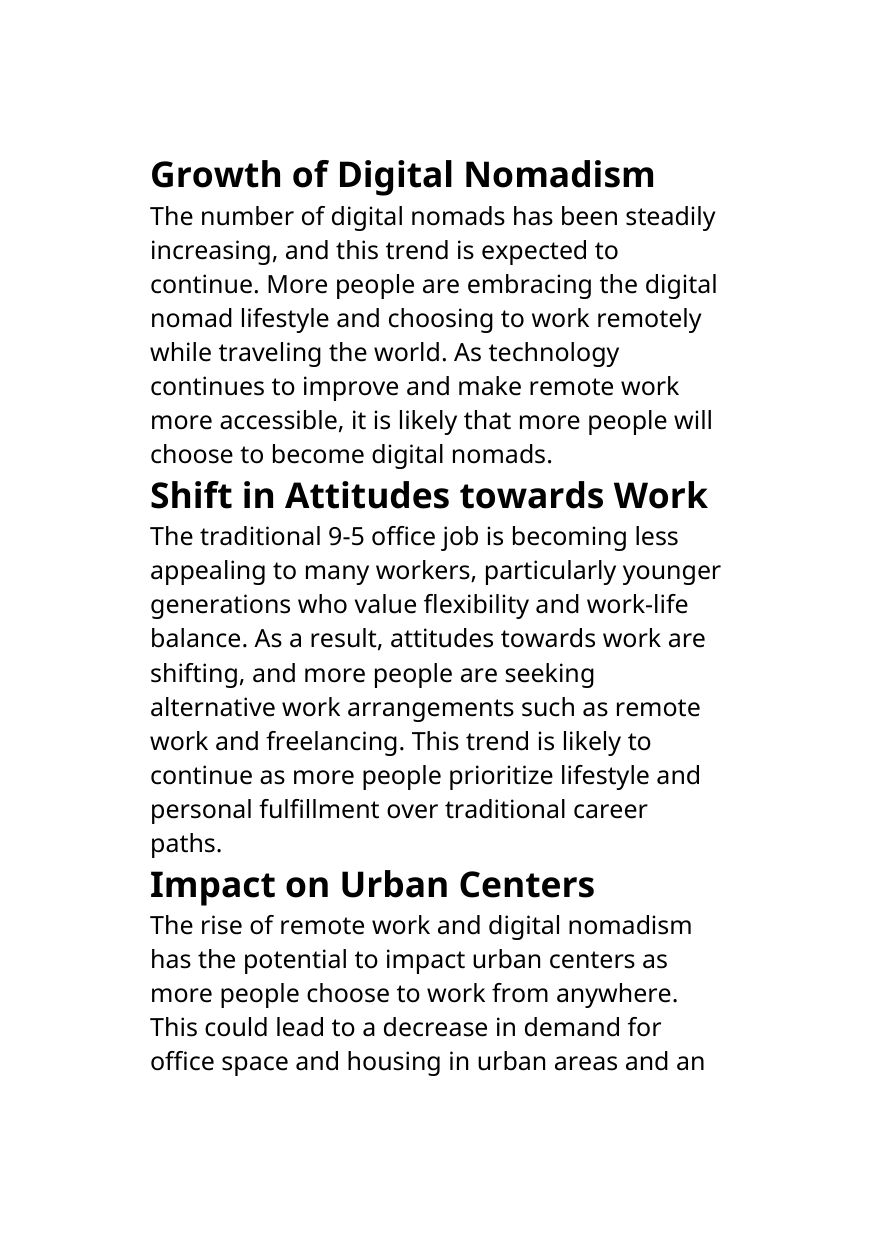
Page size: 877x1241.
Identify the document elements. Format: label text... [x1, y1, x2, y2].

subtitle Growth of Digital Nomadism [150, 150, 727, 198]
text The number of digital nomads has been steadily increasing, and this trend is expected to continue. More people are embracing the digital nomad lifestyle and choosing to work remotely while traveling the world. As technology continues to improve and make remote work more accessible, it is likely that more people will choose to become digital nomads. [150, 198, 727, 471]
subtitle Shift in Attitudes towards Work [150, 471, 727, 519]
text The traditional 9-5 office job is becoming less appealing to many workers, particularly younger generations who value flexibility and work-life balance. As a result, attitudes towards work are shifting, and more people are seeking alternative work arrangements such as remote work and freelancing. This trend is likely to continue as more people prioritize lifestyle and personal fulfillment over traditional career paths. [150, 519, 727, 859]
subtitle Impact on Urban Centers [150, 859, 727, 908]
